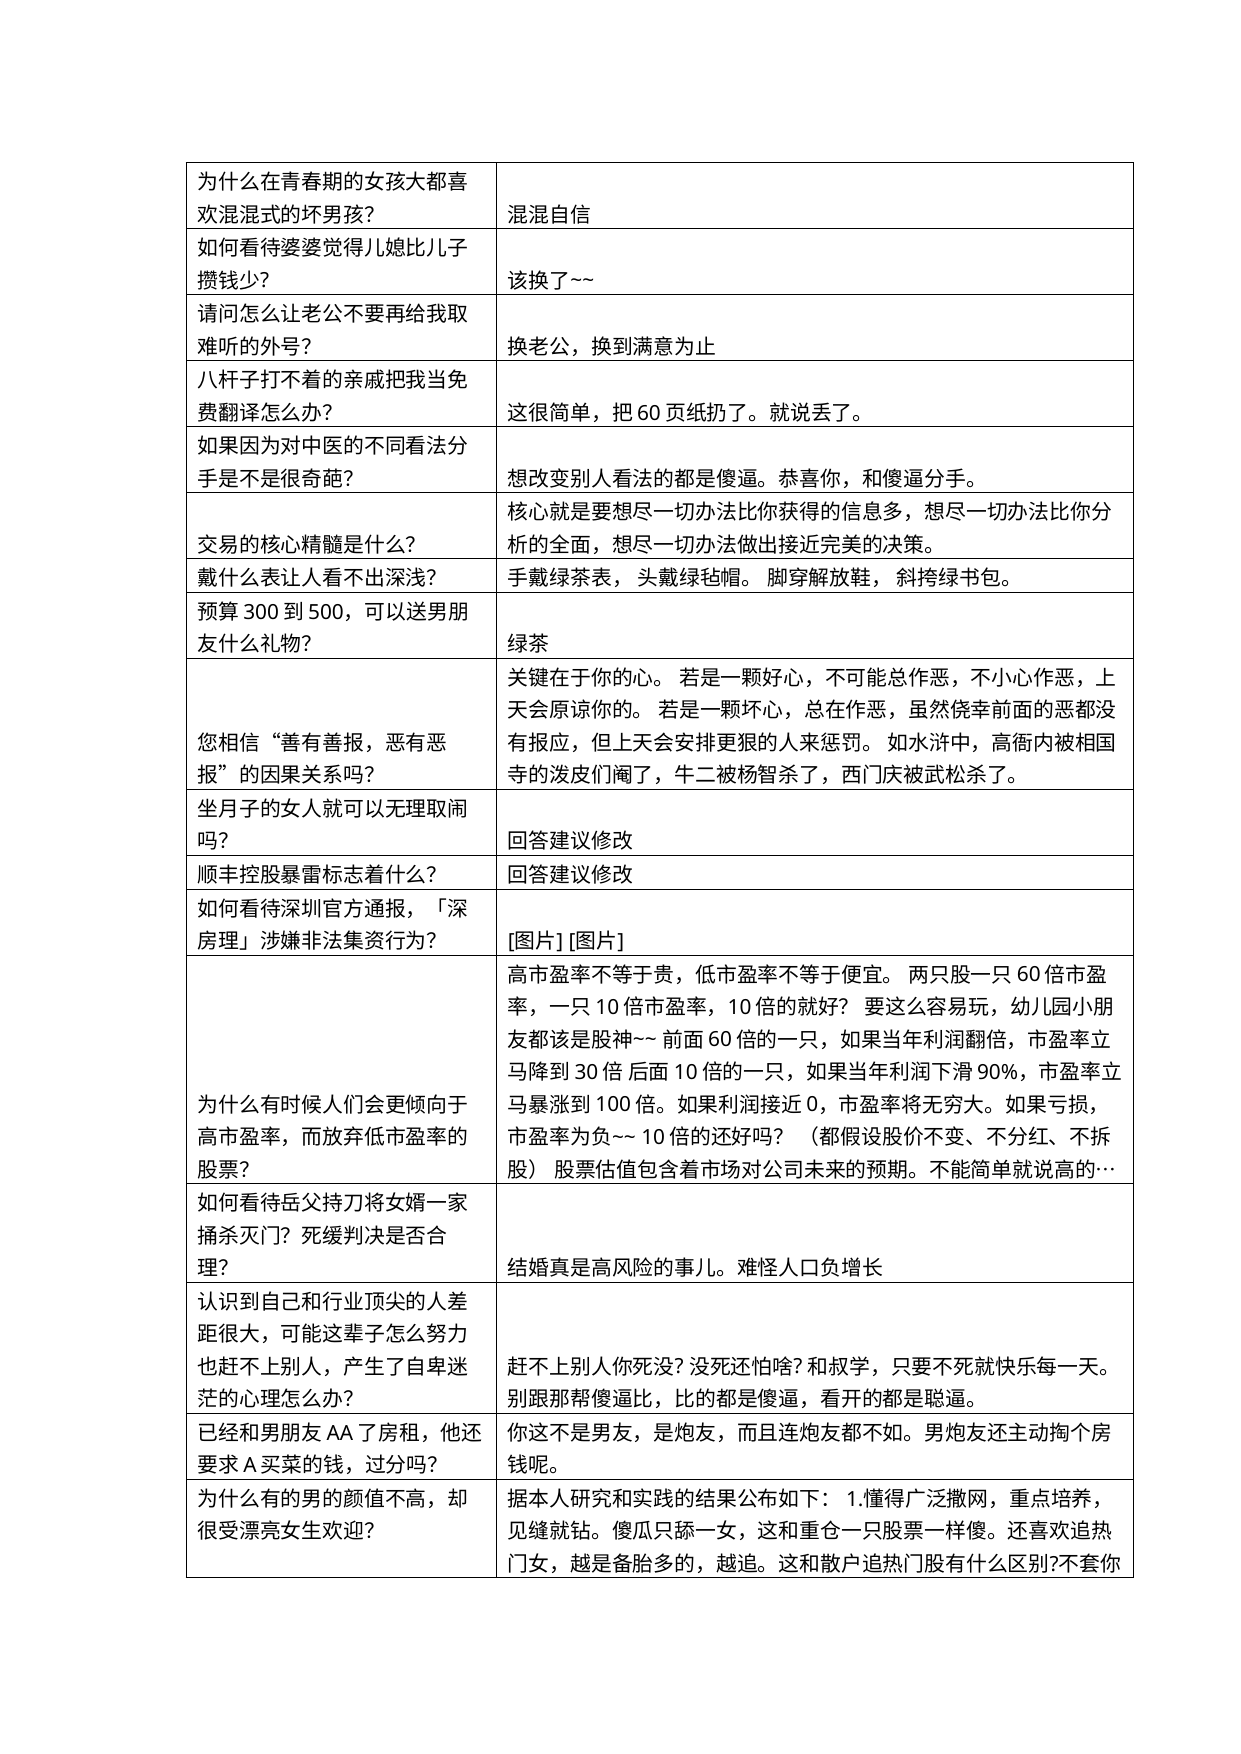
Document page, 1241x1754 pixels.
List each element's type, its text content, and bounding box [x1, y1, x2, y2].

table_cell 换老公，换到满意为止 [497, 295, 1133, 360]
table_cell 核心就是要想尽一切办法比你获得的信息多，想尽一切办法比你分析的全面，想尽一切办法做出接近完美的决策。 [497, 493, 1133, 558]
table_cell 想改变别人看法的都是傻逼。恭喜你，和傻逼分手。 [497, 427, 1133, 492]
table_cell 如何看待深圳官方通报，「深房理」涉嫌非法集资行为？ [187, 890, 496, 954]
table_cell 为什么有时候人们会更倾向于高市盈率，而放弃低市盈率的股票？ [187, 956, 496, 1183]
table_cell 为什么在青春期的女孩大都喜欢混混式的坏男孩？ [187, 163, 496, 228]
table_cell 这很简单，把60页纸扔了。就说丢了。 [497, 361, 1133, 426]
table_cell 您相信“善有善报，恶有恶报”的因果关系吗？ [187, 659, 496, 789]
table_cell 顺丰控股暴雷标志着什么？ [187, 856, 496, 888]
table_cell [497, 1480, 1133, 1577]
table_cell 八杆子打不着的亲戚把我当免费翻译怎么办？ [187, 361, 496, 426]
table_cell 该换了~~ [497, 229, 1133, 294]
table_cell 请问怎么让老公不要再给我取难听的外号？ [187, 295, 496, 360]
table_cell 关键在于你的心。 若是一颗好心，不可能总作恶，不小心作恶，上天会原谅你的。 若是一颗坏心，总在作恶，虽然侥幸前面的恶都没有报应，但上天会安排更狠的人来惩罚。 如水浒中，高衙内被相国寺的泼皮们阉了，牛二被杨智杀了，西门庆被武松杀了。 [497, 659, 1133, 789]
table_cell 已经和男朋友AA了房租，他还要求A买菜的钱，过分吗？ [187, 1414, 496, 1479]
table_cell [图片] [图片] [497, 890, 1133, 954]
table_cell 如何看待婆婆觉得儿媳比儿子攒钱少? [187, 229, 496, 294]
table_cell 坐月子的女人就可以无理取闹吗？ [187, 790, 496, 855]
table_cell 预算300到500，可以送男朋友什么礼物？ [187, 593, 496, 658]
table_cell 交易的核心精髓是什么？ [187, 493, 496, 558]
table_cell 你这不是男友，是炮友，而且连炮友都不如。男炮友还主动掏个房钱呢。 [497, 1414, 1133, 1479]
table_cell 回答建议修改 [497, 790, 1133, 855]
table_cell 手戴绿茶表， 头戴绿毡帽。 脚穿解放鞋， 斜挎绿书包。 [497, 559, 1133, 592]
table_cell 如何看待岳父持刀将女婿一家捅杀灭门？死缓判决是否合理？ [187, 1184, 496, 1282]
table_cell 回答建议修改 [497, 856, 1133, 888]
table_cell 结婚真是高风险的事儿。难怪人口负增长 [497, 1184, 1133, 1282]
table_cell 赶不上别人你死没? 没死还怕啥? 和叔学，只要不死就快乐每一天。 别跟那帮傻逼比，比的都是傻逼，看开的都是聪逼。 [497, 1283, 1133, 1413]
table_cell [187, 1480, 496, 1577]
table_cell 认识到自己和行业顶尖的人差距很大，可能这辈子怎么努力也赶不上别人，产生了自卑迷茫的心理怎么办？ [187, 1283, 496, 1413]
table_cell 高市盈率不等于贵，低市盈率不等于便宜。 两只股一只60倍市盈率，一只10倍市盈率，10倍的就好？ 要这么容易玩，幼儿园小朋友都该是股神~~ 前面60倍的一只，如果当年利润翻倍，市盈率立马降到30倍 后面10倍的一只，如果当年利润下滑90%，市盈率立马暴涨到100倍。如果利润接近0，市盈率将无穷大。如果亏损，市盈率为负~~ 10倍的还好吗？ （都假设股价不变、不分红、不拆股） 股票估值包含着市场对公司未来的预期。不能简单就说高的… [497, 956, 1133, 1183]
table_cell 混混自信 [497, 163, 1133, 228]
table_cell 如果因为对中医的不同看法分手是不是很奇葩？ [187, 427, 496, 492]
table_cell 绿茶 [497, 593, 1133, 658]
table_cell 戴什么表让人看不出深浅？ [187, 559, 496, 592]
